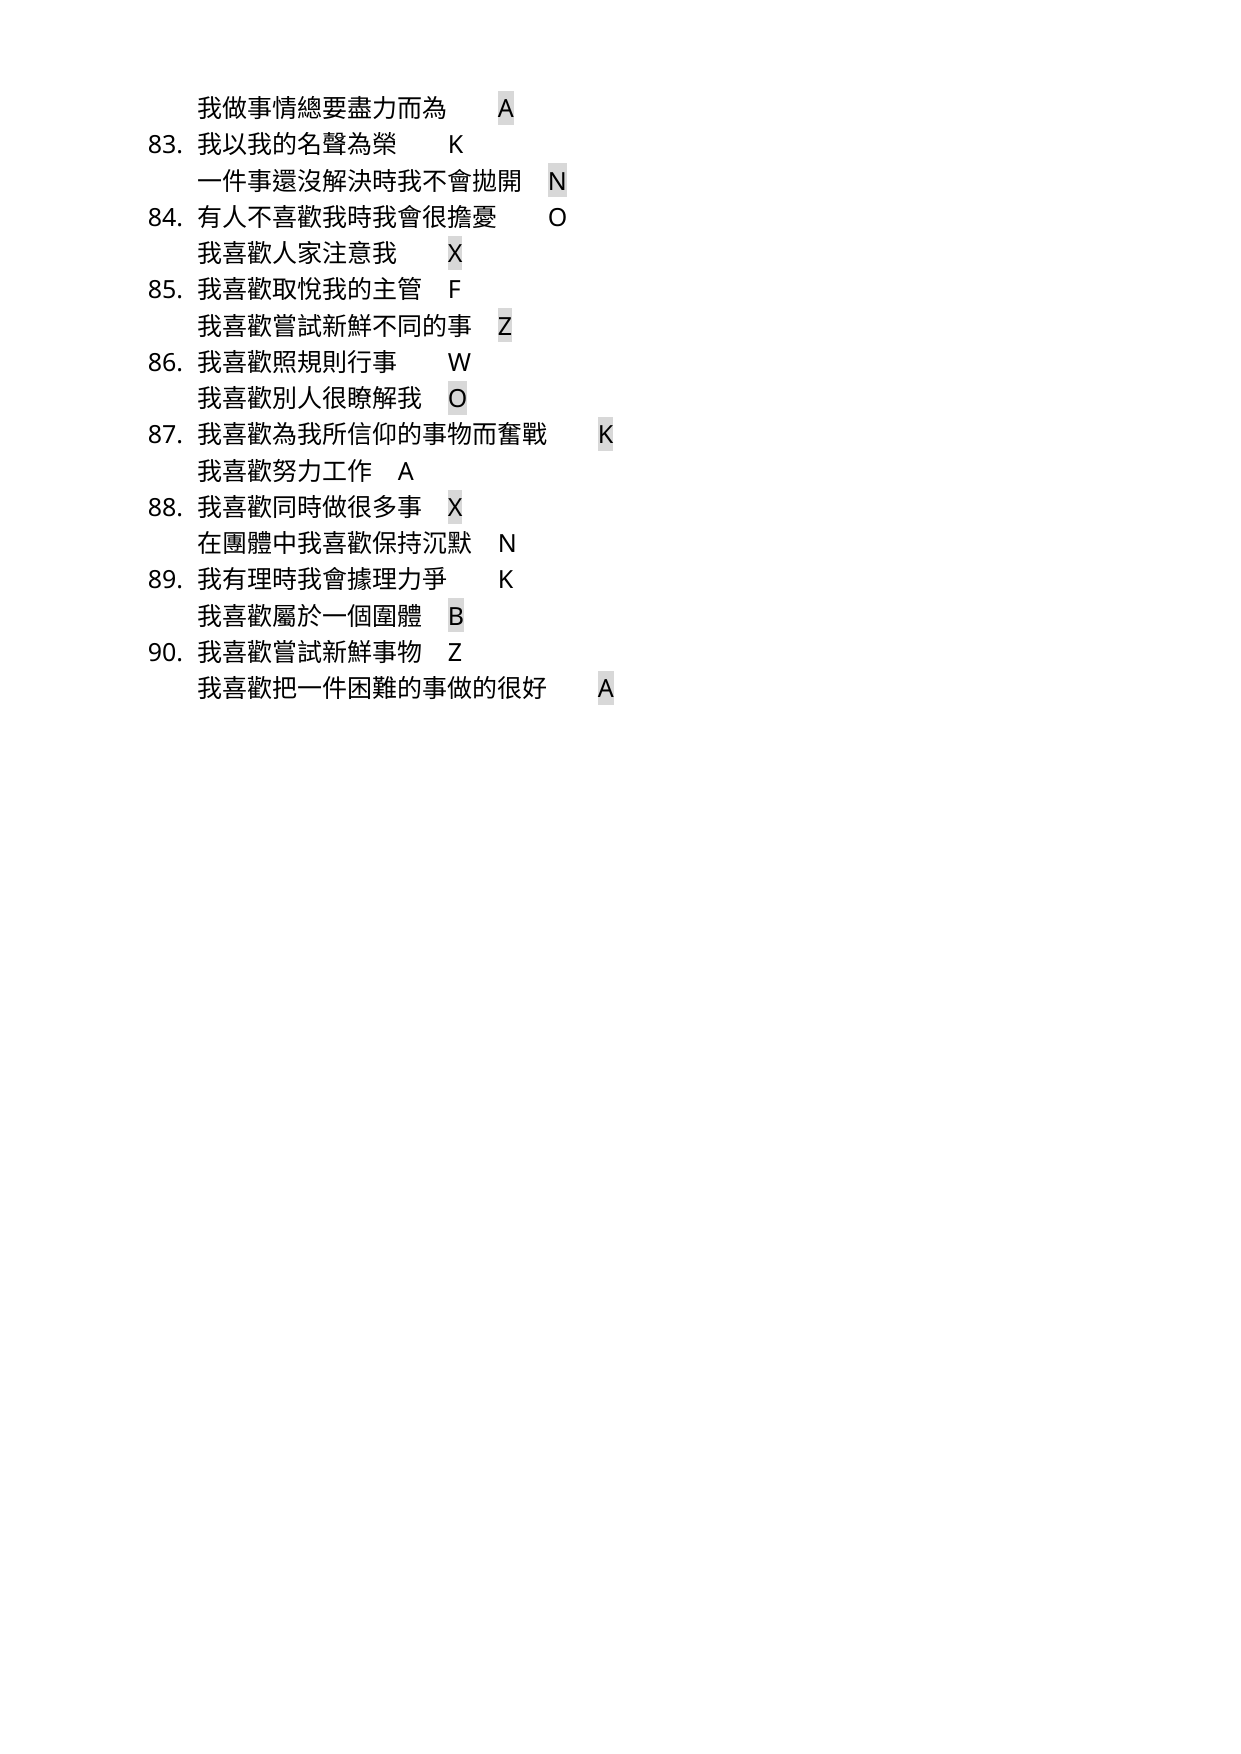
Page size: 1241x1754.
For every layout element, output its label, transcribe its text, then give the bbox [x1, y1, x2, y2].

list 我喜歡取悅我的主管 F [148, 270, 1092, 306]
list 我喜歡為我所信仰的事物而奮戰 K [148, 415, 1092, 451]
list 我喜歡嘗試新鮮不同的事 Z [198, 306, 1092, 342]
list 我喜歡嘗試新鮮事物 Z [148, 632, 1092, 669]
list 我喜歡屬於一個圍體 B [198, 596, 1092, 632]
list 一件事還沒解決時我不會拋開 N [198, 161, 1092, 197]
list 我做事情總要盡力而為 A [198, 89, 1092, 125]
list 我喜歡別人很瞭解我 O [198, 379, 1092, 415]
list 我喜歡人家注意我 X [198, 234, 1092, 270]
list 我喜歡把一件困難的事做的很好 A [198, 669, 1092, 705]
list 在團體中我喜歡保持沉默 N [198, 524, 1092, 560]
list 我喜歡同時做很多事 X [148, 487, 1092, 524]
list 我有理時我會據理力爭 K [148, 560, 1092, 596]
list 我以我的名聲為榮 K [148, 125, 1092, 161]
list 我喜歡努力工作 A [198, 451, 1092, 487]
list 我喜歡照規則行事 W [148, 342, 1092, 379]
list 有人不喜歡我時我會很擔憂 O [148, 197, 1092, 234]
